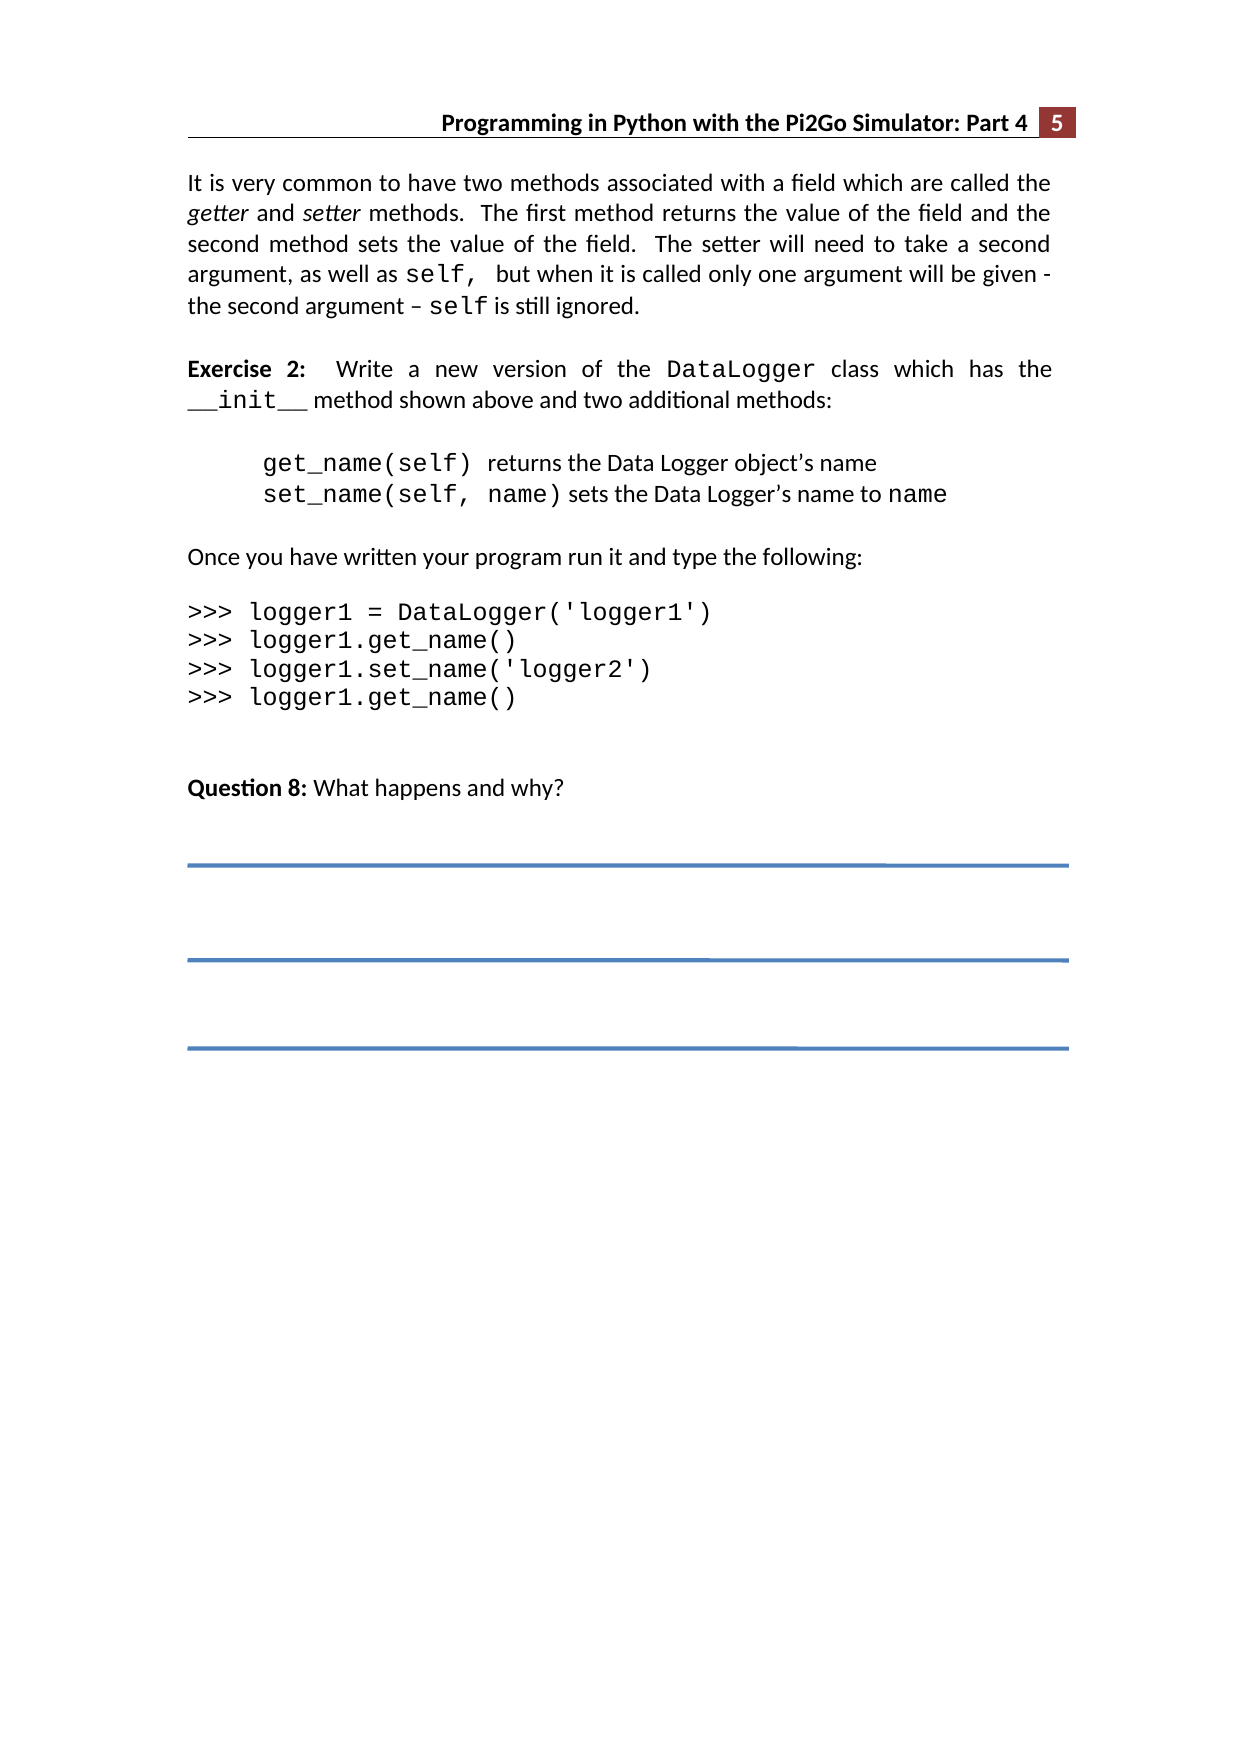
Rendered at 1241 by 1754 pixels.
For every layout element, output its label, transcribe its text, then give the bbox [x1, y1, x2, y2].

text Once you have written your program run it and type the following: [187, 541, 1053, 571]
text Question 8: What happens and why? [187, 772, 1053, 802]
text >>> logger1 = DataLogger('logger1') [187, 600, 1053, 628]
text get_name(self) returns the Data Logger object’s name [187, 447, 1053, 478]
text Exercise 2: Write a new version of the DataLogger class which has the __init__ method shown above and two additional methods: [187, 353, 1053, 416]
text >>> logger1.get_name() [187, 628, 1053, 656]
text >>> logger1.get_name() [187, 685, 1053, 713]
text >>> logger1.set_name('logger2') [187, 656, 1053, 685]
text set_name(self, name) sets the Data Logger’s name to name [187, 478, 1053, 510]
text It is very common to have two methods associated with a field which are called the getter and setter methods. The first method returns the value of the field and the second method sets the value of the field. The setter will need to take a second argument, as well as self, but when it is called only one argument will be given - the second argument – self is still ignored. [187, 167, 1053, 322]
